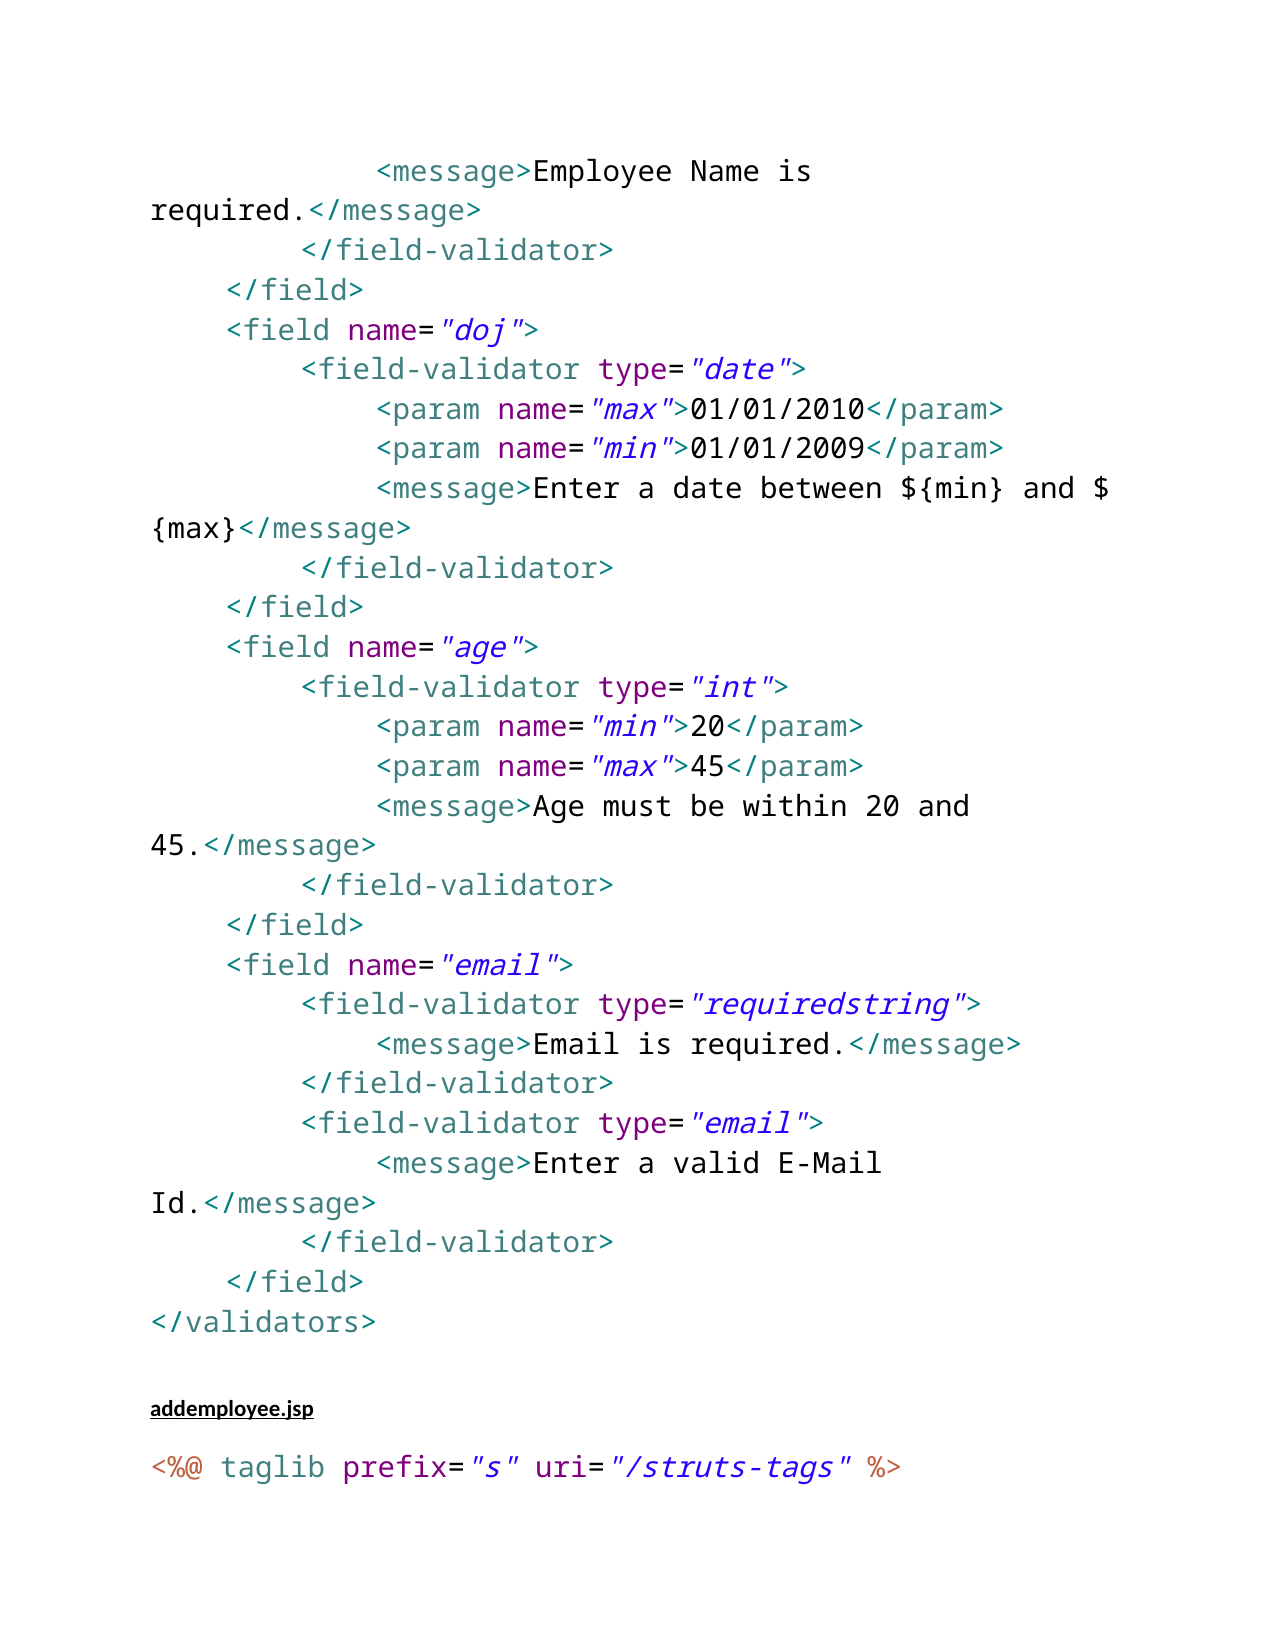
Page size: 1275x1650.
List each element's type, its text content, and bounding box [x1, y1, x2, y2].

text <field-validator type="date"> [150, 348, 1125, 388]
text addemployee.jsp [150, 1394, 1125, 1422]
text <field name="doj"> [150, 309, 1125, 348]
text <message>Age must be within 20 and 45.</message> [150, 785, 1125, 864]
text </field-validator> [150, 864, 1125, 904]
text <field-validator type="int"> [150, 666, 1125, 706]
text </field-validator> [150, 1063, 1125, 1102]
text </validators> [150, 1301, 1125, 1341]
text </field> [150, 1261, 1125, 1301]
text <param name="min">01/01/2009</param> [150, 428, 1125, 467]
text <message>Email is required.</message> [150, 1023, 1125, 1063]
text <param name="min">20</param> [150, 706, 1125, 745]
text <param name="max">45</param> [150, 745, 1125, 785]
text <message>Employee Name is required.</message> [150, 150, 1125, 229]
text <message>Enter a valid E-Mail Id.</message> [150, 1142, 1125, 1222]
text </field-validator> [150, 229, 1125, 269]
text <%@ taglib prefix="s" uri="/struts-tags" %> [150, 1447, 1125, 1486]
text <message>Enter a date between ${min} and ${max}</message> [150, 467, 1125, 547]
text </field-validator> [150, 547, 1125, 587]
text <field-validator type="email"> [150, 1102, 1125, 1142]
text </field> [150, 587, 1125, 626]
text <param name="max">01/01/2010</param> [150, 388, 1125, 428]
text </field-validator> [150, 1222, 1125, 1261]
text </field> [150, 904, 1125, 944]
text <field name="email"> [150, 944, 1125, 983]
text <field-validator type="requiredstring"> [150, 983, 1125, 1023]
text </field> [150, 269, 1125, 309]
text <field name="age"> [150, 626, 1125, 666]
